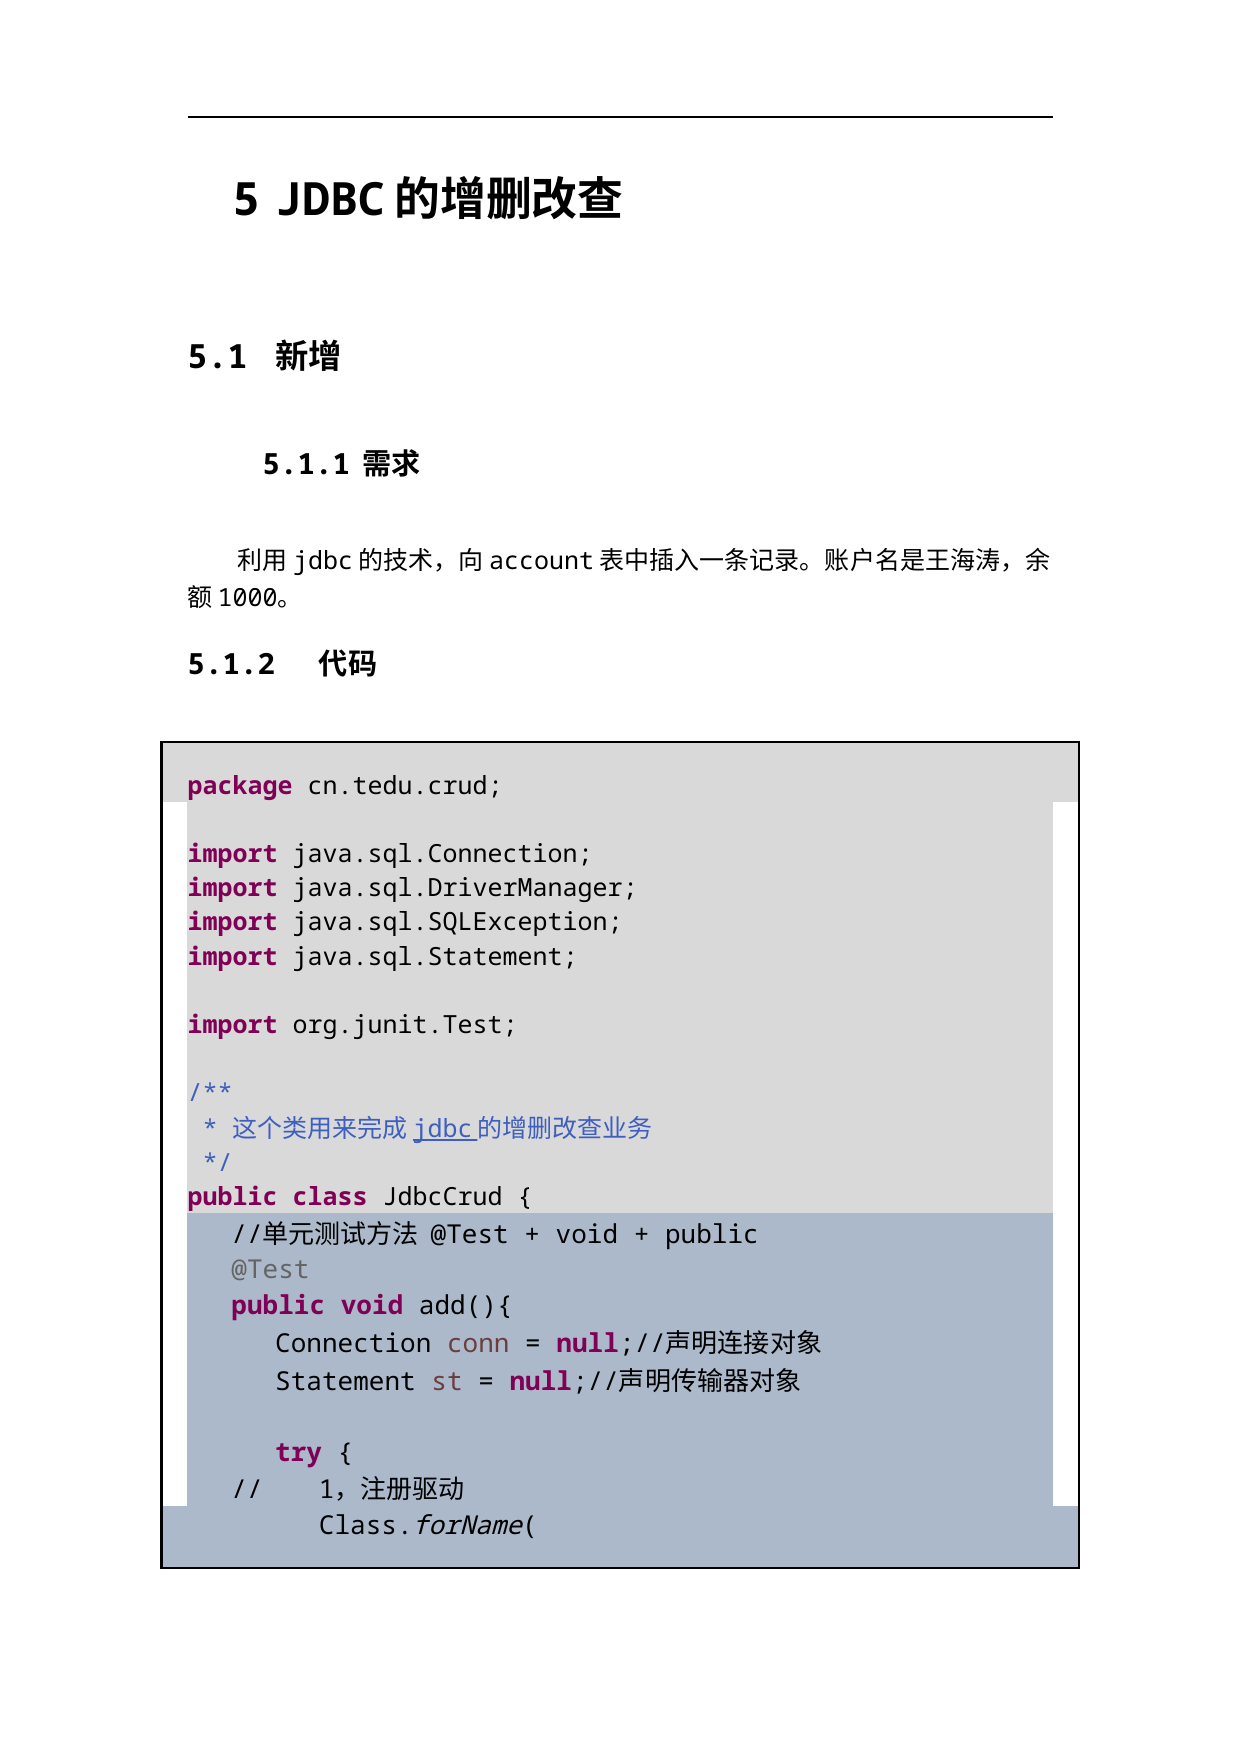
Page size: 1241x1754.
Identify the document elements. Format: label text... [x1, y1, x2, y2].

text package cn.tedu.crud; [163, 743, 1078, 802]
text try { [187, 1433, 1053, 1469]
text /** [187, 1074, 1053, 1108]
text import java.sql.Statement; [187, 938, 1053, 972]
text import org.junit.Test; [187, 1006, 1053, 1040]
text public class JdbcCrud { [187, 1179, 1053, 1213]
text public void add(){ [187, 1286, 1053, 1322]
text Class.forName( [163, 1479, 1078, 1567]
subtitle 新增 [187, 329, 1053, 378]
text import java.sql.SQLException; [187, 904, 1053, 938]
text */ [187, 1145, 1053, 1179]
text import java.sql.DriverManager; [187, 870, 1053, 904]
text import java.sql.Connection; [187, 836, 1053, 870]
subtitle 代码 [187, 640, 1053, 683]
text //单元测试方法 @Test + void + public [187, 1213, 1053, 1251]
text 利用jdbc的技术，向account表中插入一条记录。账户名是王海涛，余额1000。 [187, 541, 1053, 613]
text Statement st = null;//声明传输器对象 [187, 1360, 1053, 1398]
subtitle 需求 [262, 440, 1053, 483]
text @Test [187, 1251, 1053, 1286]
subtitle JDBC的增删改查 [232, 162, 1053, 228]
text * 这个类用来完成jdbc的增删改查业务 [187, 1108, 1053, 1145]
text Connection conn = null;//声明连接对象 [187, 1322, 1053, 1360]
